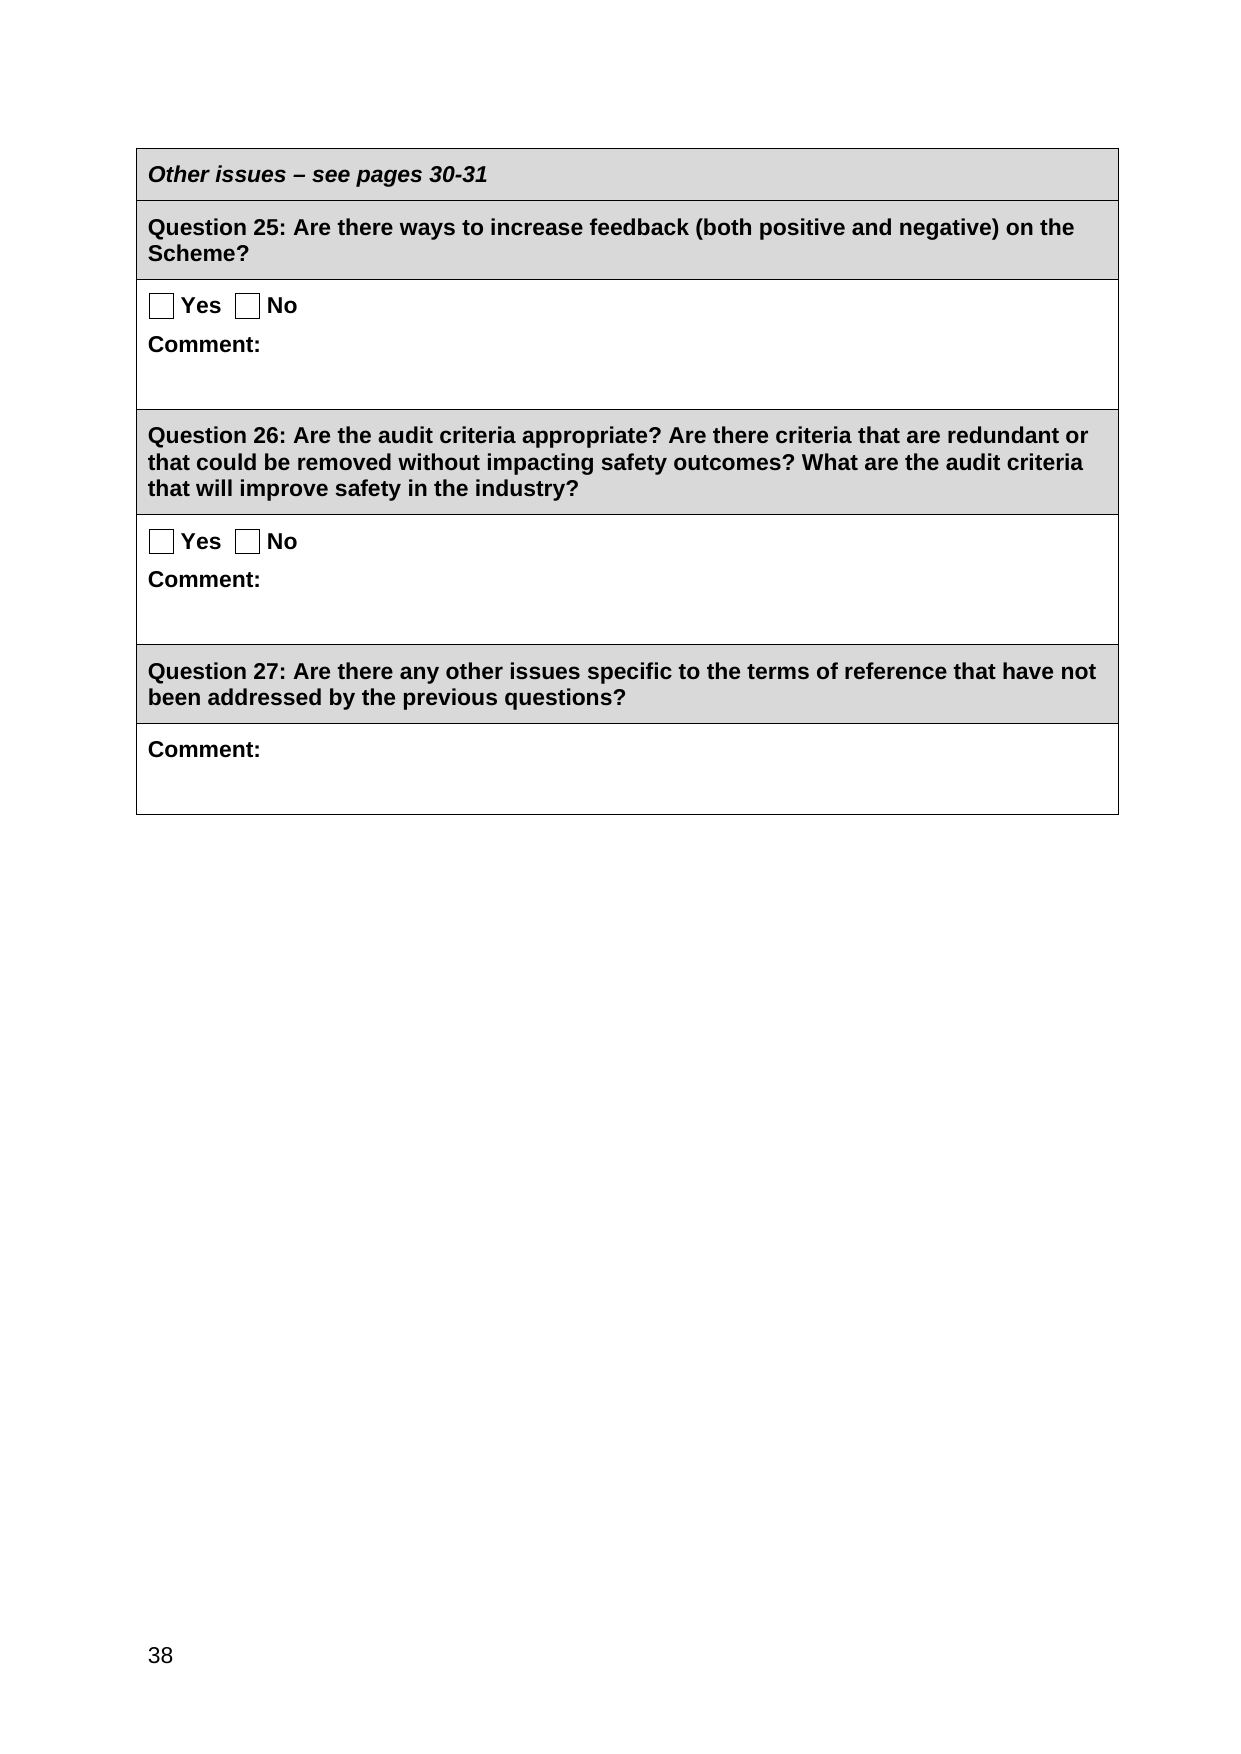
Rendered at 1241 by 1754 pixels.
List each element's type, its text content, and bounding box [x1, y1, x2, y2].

table_cell Question 27: Are there any other issues specific to the terms of reference that have not been addressed by the previous questions? [137, 645, 1118, 723]
table_header Other issues – see pages 30-31 [137, 149, 1118, 200]
table_cell Comment: [137, 724, 1118, 814]
table_cell Question 25: Are there ways to increase feedback (both positive and negative) on the Scheme? [137, 201, 1118, 279]
table_cell Question 26: Are the audit criteria appropriate? Are there criteria that are redundant or that could be removed without impacting safety outcomes? What are the audit criteria that will improve safety in the industry? [137, 410, 1118, 514]
table_cell Yes No Comment: [137, 515, 1118, 644]
table_cell Yes No Comment: [137, 280, 1118, 409]
